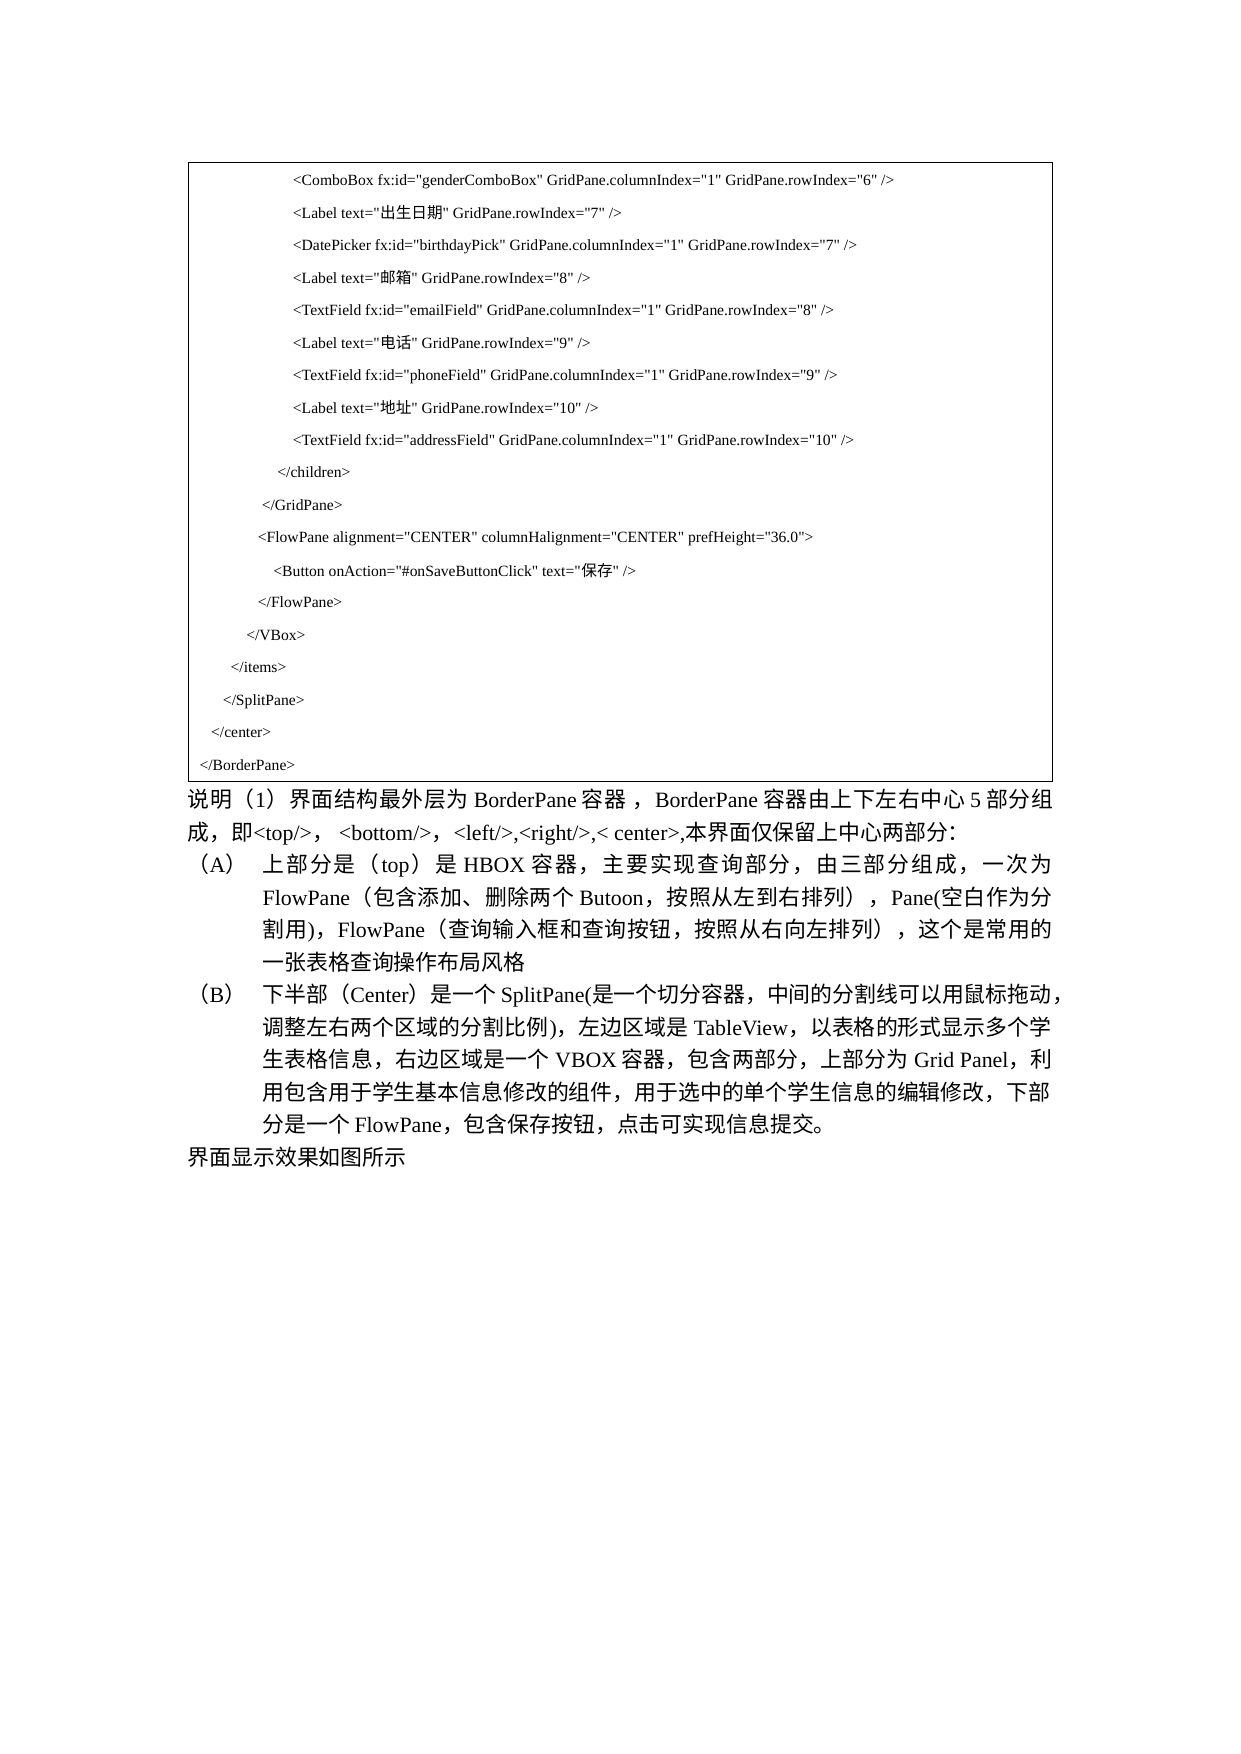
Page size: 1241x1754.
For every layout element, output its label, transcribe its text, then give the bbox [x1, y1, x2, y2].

text 界面显示效果如图所示 [187, 1139, 1053, 1172]
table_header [189, 163, 1052, 781]
list 下半部（Center）是一个SplitPane(是一个切分容器，中间的分割线可以用鼠标拖动，调整左右两个区域的分割比例)，左边区域是TableView，以表格的形式显示多个学生表格信息，右边区域是一个VBOX容器，包含两部分，上部分为Grid Panel，利用包含用于学生基本信息修改的组件，用于选中的单个学生信息的编辑修改，下部分是一个FlowPane，包含保存按钮，点击可实现信息提交。 [187, 977, 1053, 1139]
text 说明（1）界面结构最外层为BorderPane容器 ，BorderPane容器由上下左右中心5部分组成，即<top/>， <bottom/>，<left/>,<right/>,< center>,本界面仅保留上中心两部分： [187, 782, 1053, 847]
list 上部分是（top）是HBOX容器，主要实现查询部分，由三部分组成，一次为FlowPane（包含添加、删除两个Butoon，按照从左到右排列），Pane(空白作为分割用)，FlowPane（查询输入框和查询按钮，按照从右向左排列），这个是常用的一张表格查询操作布局风格 [187, 847, 1053, 977]
